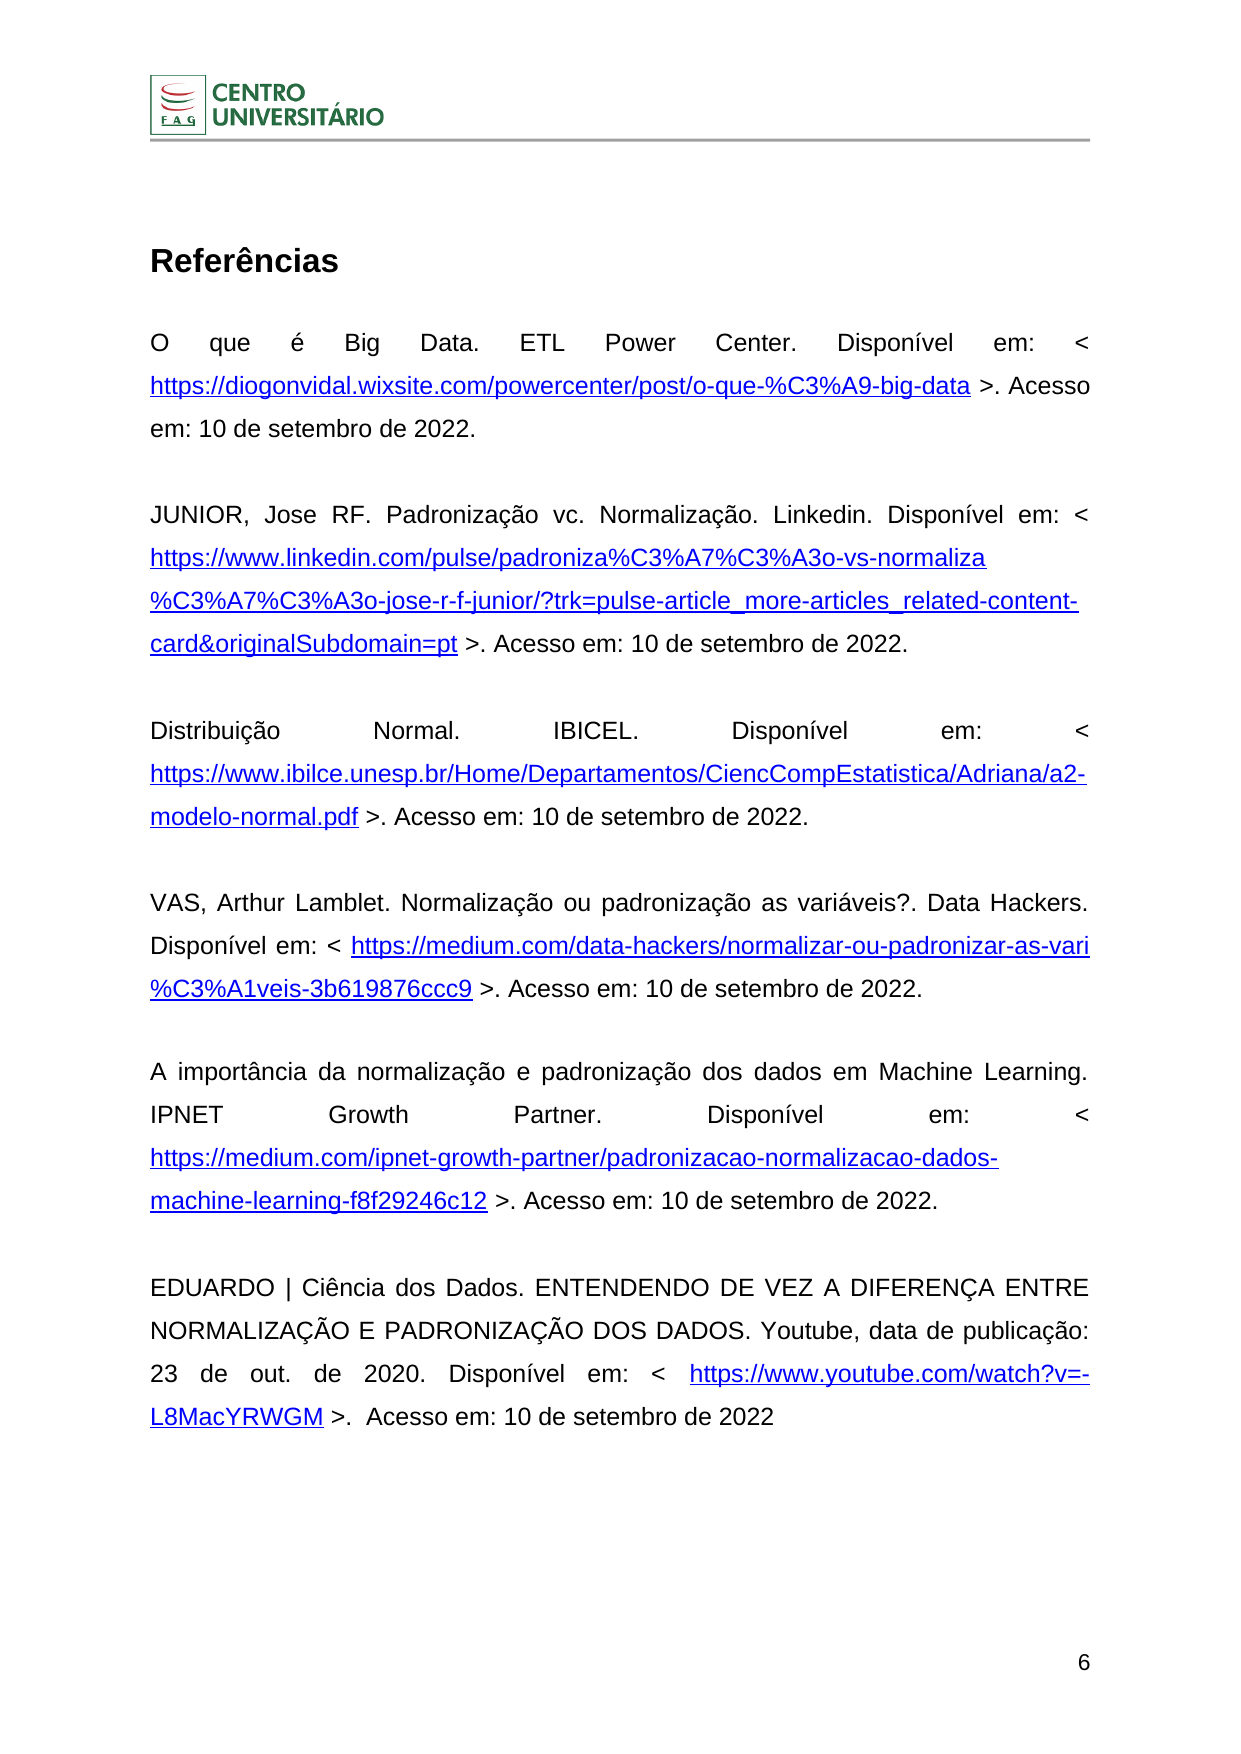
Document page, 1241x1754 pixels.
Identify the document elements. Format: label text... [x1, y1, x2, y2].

text JUNIOR, Jose RF. Padronização vc. Normalização. Linkedin. Disponível em: < https://www.linkedin.com/pulse/padroniza%C3%A7%C3%A3o-vs-normaliza%C3%A7%C3%A3o-jose-r-f-junior/?trk=pulse-article_more-articles_related-content-card&originalSubdomain=pt >. Acesso em: 10 de setembro de 2022. [150, 500, 1090, 658]
subtitle Referências [150, 241, 1090, 279]
text O que é Big Data. ETL Power Center. Disponível em: < https://diogonvidal.wixsite.com/powercenter/post/o-que-%C3%A9-big-data >. Acesso em: 10 de setembro de 2022. [150, 327, 1090, 442]
picture [150, 75, 384, 135]
text A importância da normalização e padronização dos dados em Machine Learning. IPNET Growth Partner. Disponível em: < https://medium.com/ipnet-growth-partner/padronizacao-normalizacao-dados-machine-learning-f8f29246c12 >. Acesso em: 10 de setembro de 2022. [150, 1057, 1090, 1215]
text EDUARDO | Ciência dos Dados. ENTENDENDO DE VEZ A DIFERENÇA ENTRE NORMALIZAÇÃO E PADRONIZAÇÃO DOS DADOS. Youtube, data de publicação: 23 de out. de 2020. Disponível em: < https://www.youtube.com/watch?v=-L8MacYRWGM >. Acesso em: 10 de setembro de 2022 [150, 1273, 1090, 1431]
text Distribuição Normal. IBICEL. Disponível em: < https://www.ibilce.unesp.br/Home/Departamentos/CiencCompEstatistica/Adriana/a2-modelo-normal.pdf >. Acesso em: 10 de setembro de 2022. [150, 716, 1090, 831]
text VAS, Arthur Lamblet. Normalização ou padronização as variáveis?. Data Hackers. Disponível em: < https://medium.com/data-hackers/normalizar-ou-padronizar-as-vari%C3%A1veis-3b619876ccc9 >. Acesso em: 10 de setembro de 2022. [150, 888, 1090, 1003]
